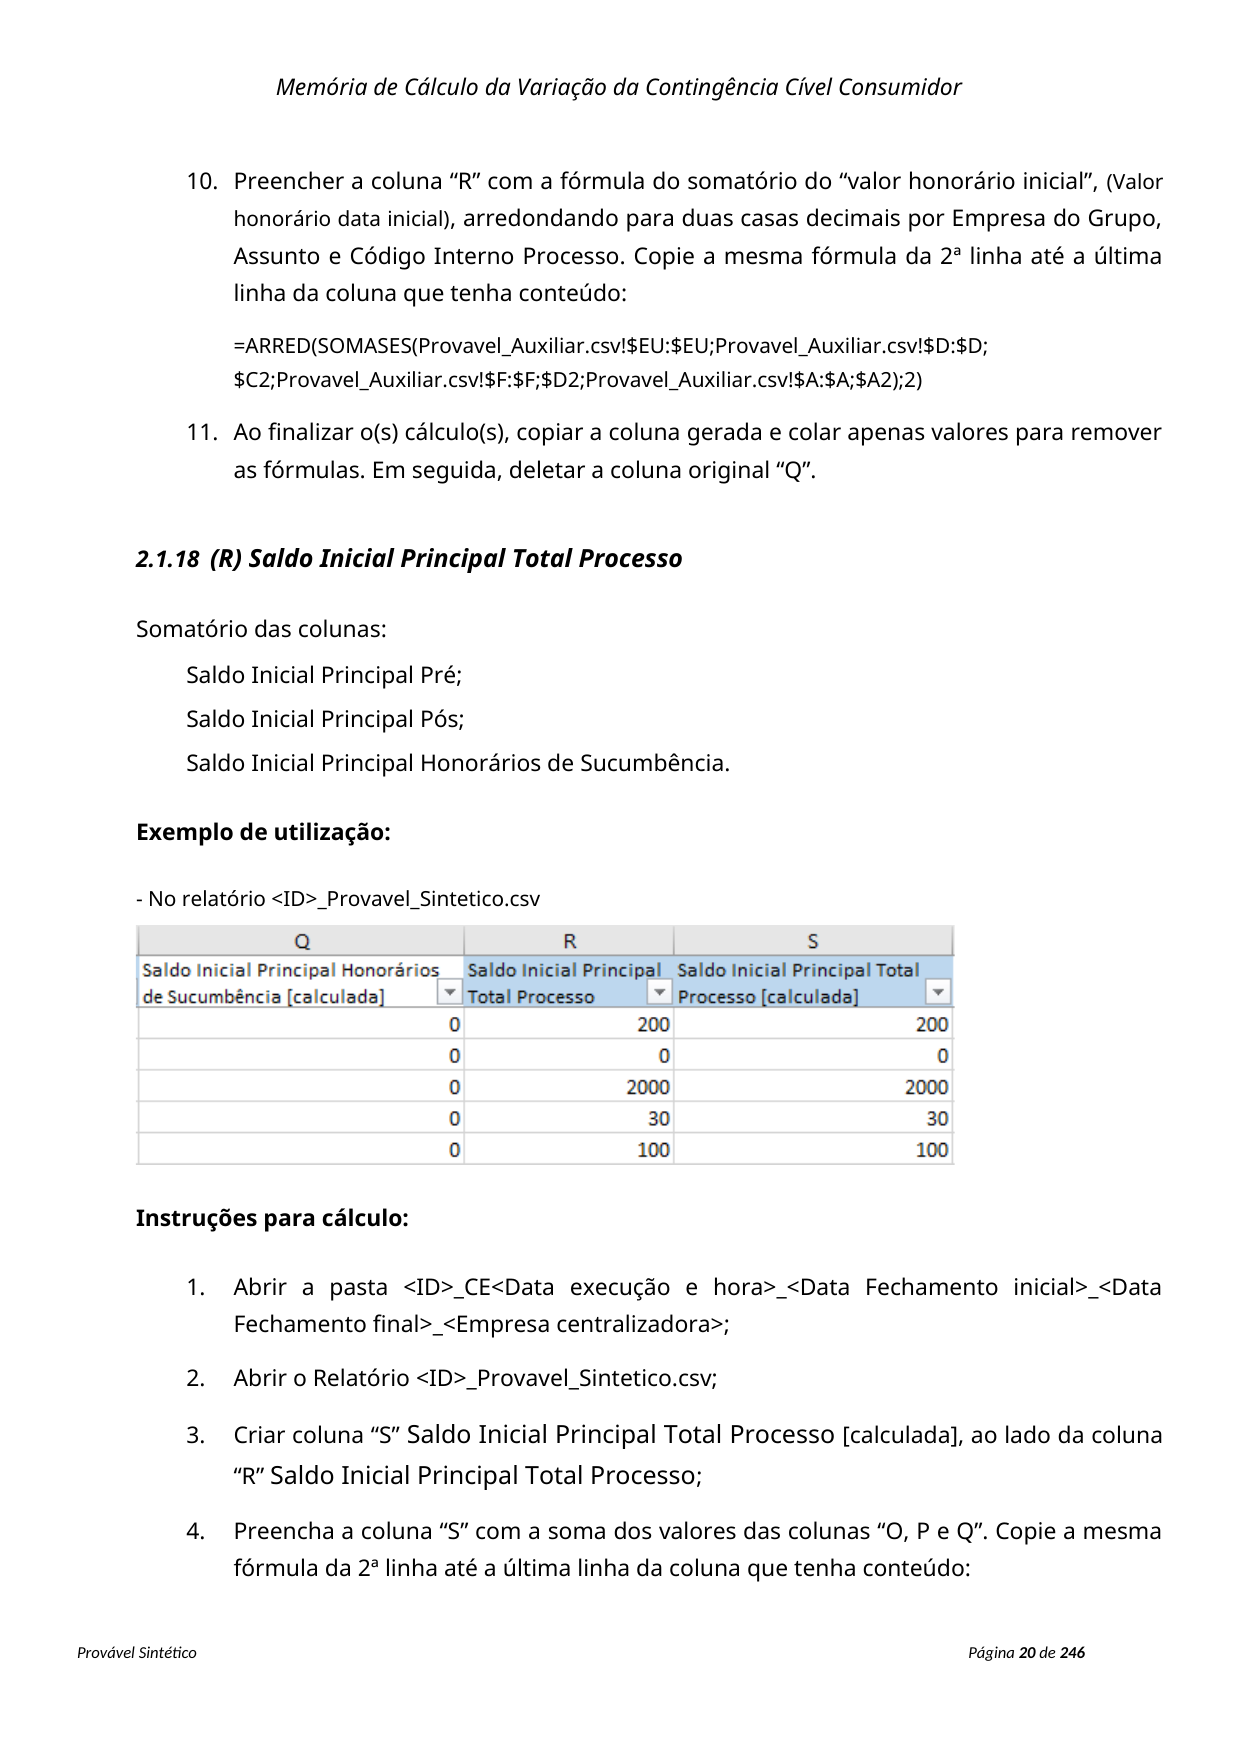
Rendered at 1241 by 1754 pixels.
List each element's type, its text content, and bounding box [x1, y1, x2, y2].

list =ARRED(SOMASES(Provavel_Auxiliar.csv!$EU:$EU;Provavel_Auxiliar.csv!$D:$D;$C2;Provavel_Auxiliar.csv!$F:$F;$D2;Provavel_Auxiliar.csv!$A:$A;$A2);2) [233, 331, 1163, 394]
list Criar coluna “S” Saldo Inicial Principal Total Processo [calculada], ao lado da coluna “R” Saldo Inicial Principal Total Processo; [186, 1417, 1163, 1491]
picture [135, 925, 955, 1165]
text Saldo Inicial Principal Pré; [186, 659, 1163, 691]
subtitle (R) Saldo Inicial Principal Total Processo [136, 541, 1163, 575]
list Preencher a coluna “R” com a fórmula do somatório do “valor honorário inicial”, (Valor honorário data inicial), arredondando para duas casas decimais por Empresa do Grupo, Assunto e Código Interno Processo. Copie a mesma fórmula da 2ª linha até a última linha da coluna que tenha conteúdo: [186, 164, 1163, 308]
text Exemplo de utilização: [136, 816, 1163, 847]
list Preencha a coluna “S” com a soma dos valores das colunas “O, P e Q”. Copie a mesma fórmula da 2ª linha até a última linha da coluna que tenha conteúdo: [186, 1515, 1163, 1584]
list Abrir o Relatório <ID>_Provavel_Sintetico.csv; [186, 1362, 1163, 1394]
list Abrir a pasta <ID>_CE<Data execução e hora>_<Data Fechamento inicial>_<Data Fechamento final>_<Empresa centralizadora>; [186, 1271, 1163, 1339]
text Saldo Inicial Principal Pós; [186, 703, 1163, 734]
text - No relatório <ID>_Provavel_Sintetico.csv [77, 884, 1163, 913]
text Somatório das colunas: [114, 613, 1163, 644]
text Saldo Inicial Principal Honorários de Sucumbência. [186, 747, 1163, 778]
text Instruções para cálculo: [136, 1202, 1163, 1233]
list Ao finalizar o(s) cálculo(s), copiar a coluna gerada e colar apenas valores para remover as fórmulas. Em seguida, deletar a coluna original “Q”. [186, 416, 1163, 485]
